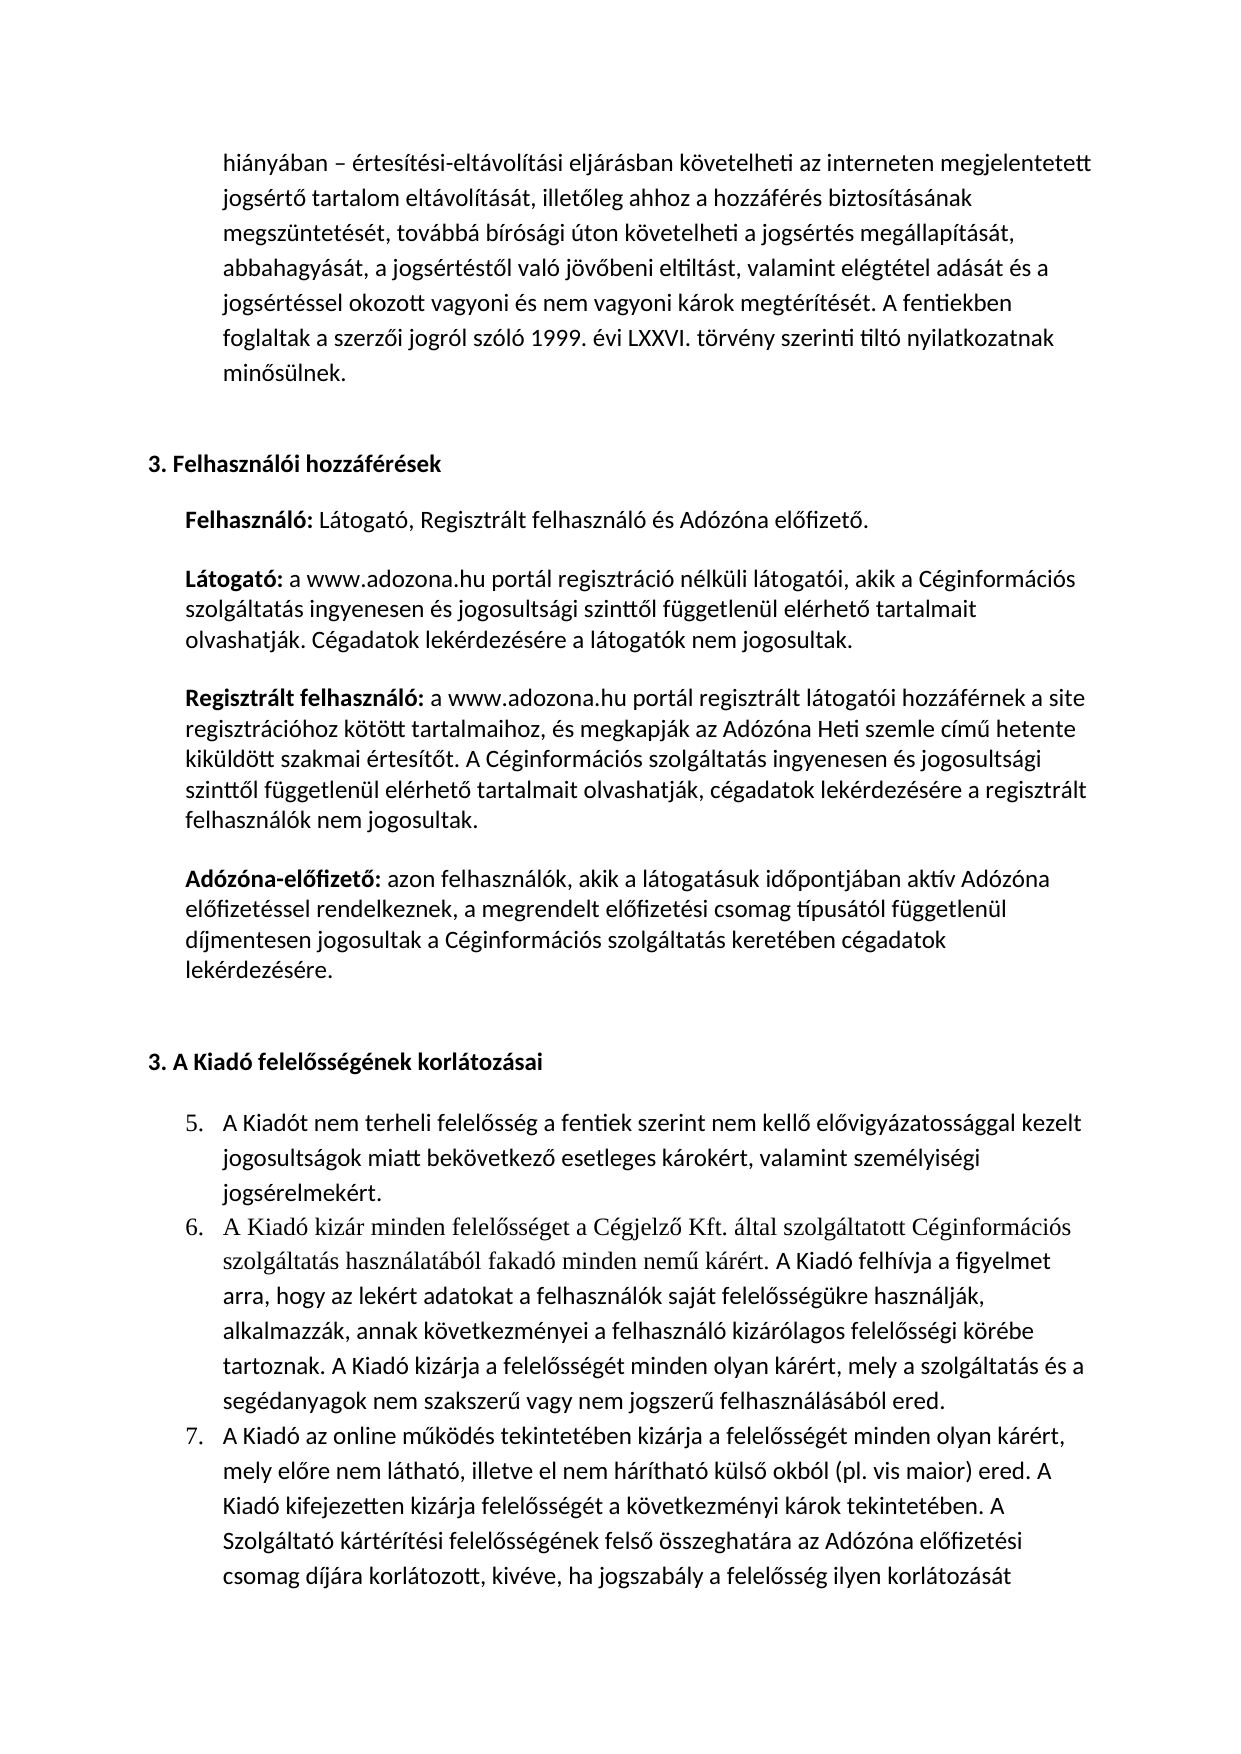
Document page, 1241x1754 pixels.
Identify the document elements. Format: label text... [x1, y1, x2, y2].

text Felhasználó: Látogató, Regisztrált felhasználó és Adózóna előfizető. [185, 504, 1093, 563]
list A Kiadót nem terheli felelősség a fentiek szerint nem kellő elővigyázatossággal kezelt jogosultságok miatt bekövetkező esetleges károkért, valamint személyiségi jogsérelmekért. [185, 1107, 1093, 1208]
text Regisztrált felhasználó: a www.adozona.hu portál regisztrált látogatói hozzáférnek a site regisztrációhoz kötött tartalmaihoz, és megkapják az Adózóna Heti szemle című hetente kiküldött szakmai értesítőt. A Céginformációs szolgáltatás ingyenesen és jogosultsági szinttől függetlenül elérhető tartalmait olvashatják, cégadatok lekérdezésére a regisztrált felhasználók nem jogosultak. [185, 682, 1093, 863]
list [185, 1420, 1093, 1591]
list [185, 148, 1093, 388]
text 3. A Kiadó felelősségének korlátozásai [148, 985, 1093, 1077]
text Adózóna-előfizető: azon felhasználók, akik a látogatásuk időpontjában aktív Adózóna előfizetéssel rendelkeznek, a megrendelt előfizetési csomag típusától függetlenül díjmentesen jogosultak a Céginformációs szolgáltatás keretében cégadatok lekérdezésére. [185, 863, 1093, 985]
text Látogató: a www.adozona.hu portál regisztráció nélküli látogatói, akik a Céginformációs szolgáltatás ingyenesen és jogosultsági szinttől függetlenül elérhető tartalmait olvashatják. Cégadatok lekérdezésére a látogatók nem jogosultak. [185, 563, 1093, 682]
list A Kiadó kizár minden felelősséget a Cégjelző Kft. által szolgáltatott Céginformációs szolgáltatás használatából fakadó minden nemű kárért. A Kiadó felhívja a figyelmet arra, hogy az lekért adatokat a felhasználók saját felelősségükre használják, alkalmazzák, annak következményei a felhasználó kizárólagos felelősségi körébe tartoznak. A Kiadó kizárja a felelősségét minden olyan kárért, mely a szolgáltatás és a segédanyagok nem szakszerű vagy nem jogszerű felhasználásából ered. [185, 1212, 1093, 1416]
text 3. Felhasználói hozzáférések [148, 413, 1093, 479]
